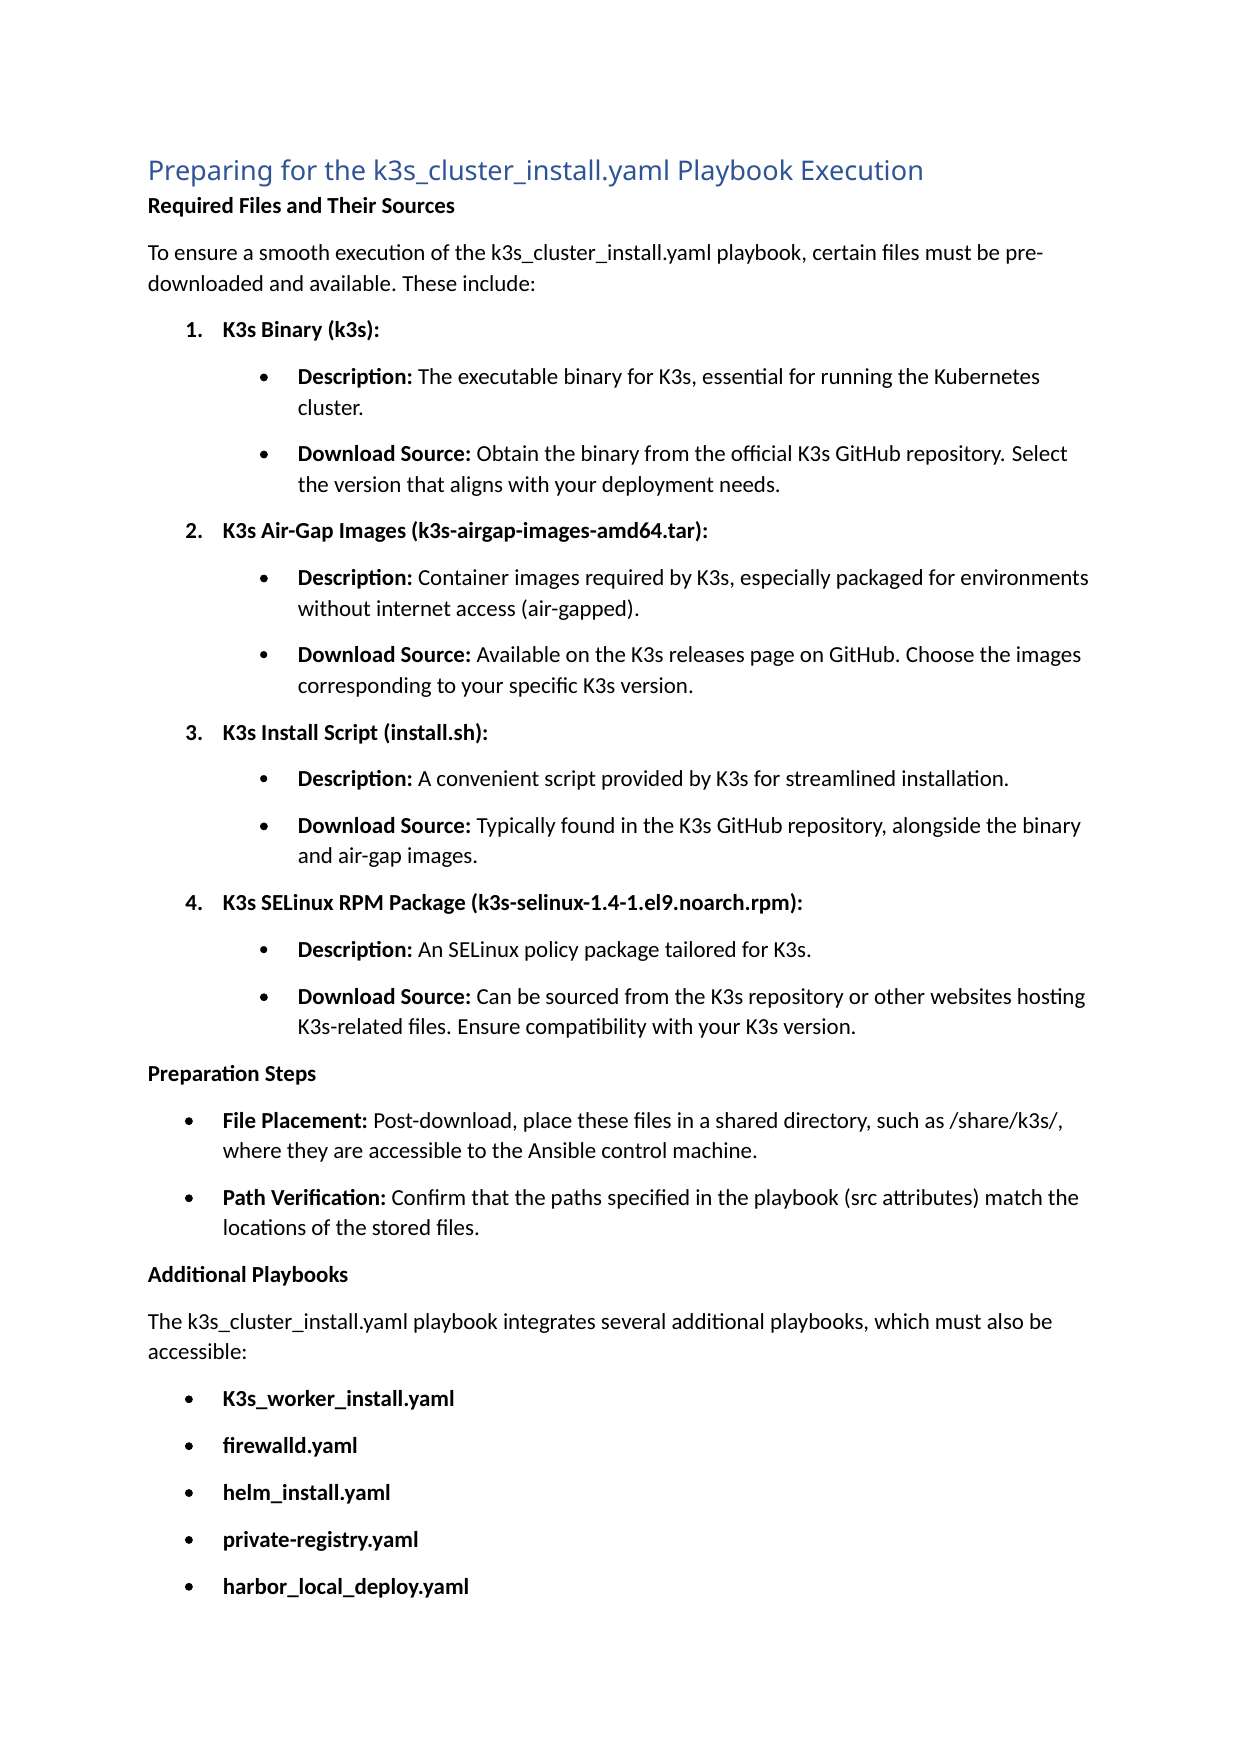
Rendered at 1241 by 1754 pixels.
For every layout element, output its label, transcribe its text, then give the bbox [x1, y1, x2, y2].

list Download Source: Can be sourced from the K3s repository or other websites hosting K3s-related files. Ensure compatibility with your K3s version. [260, 982, 1093, 1040]
list K3s SELinux RPM Package (k3s-selinux-1.4-1.el9.noarch.rpm): [185, 888, 1093, 916]
list K3s Binary (k3s): [185, 316, 1093, 343]
list Description: Container images required by K3s, especially packaged for environments without internet access (air-gapped). [260, 563, 1093, 622]
list Description: An SELinux policy package tailored for K3s. [260, 935, 1093, 963]
list private-registry.yaml [185, 1525, 1093, 1553]
list Path Verification: Confirm that the paths specified in the playbook (src attributes) match the locations of the stored files. [185, 1183, 1093, 1241]
text Required Files and Their Sources [148, 192, 1093, 219]
list helm_install.yaml [185, 1478, 1093, 1506]
subtitle Preparing for the k3s_cluster_install.yaml Playbook Execution [148, 152, 1093, 189]
text Additional Playbooks [148, 1260, 1093, 1288]
text To ensure a smooth execution of the k3s_cluster_install.yaml playbook, certain files must be pre-downloaded and available. These include: [148, 238, 1093, 297]
list Description: A convenient script provided by K3s for streamlined installation. [260, 764, 1093, 792]
list K3s_worker_install.yaml [185, 1384, 1093, 1412]
list Download Source: Available on the K3s releases page on GitHub. Choose the images corresponding to your specific K3s version. [260, 641, 1093, 699]
list firewalld.yaml [185, 1431, 1093, 1459]
text Preparation Steps [148, 1059, 1093, 1087]
text The k3s_cluster_install.yaml playbook integrates several additional playbooks, which must also be accessible: [148, 1307, 1093, 1365]
list Download Source: Obtain the binary from the official K3s GitHub repository. Select the version that aligns with your deployment needs. [260, 439, 1093, 498]
list Description: The executable binary for K3s, essential for running the Kubernetes cluster. [260, 362, 1093, 421]
list harbor_local_deploy.yaml [185, 1572, 1093, 1600]
list K3s Install Script (install.sh): [185, 718, 1093, 746]
list K3s Air-Gap Images (k3s-airgap-images-amd64.tar): [185, 517, 1093, 544]
list File Placement: Post-download, place these files in a shared directory, such as /share/k3s/, where they are accessible to the Ansible control machine. [185, 1106, 1093, 1164]
list Download Source: Typically found in the K3s GitHub repository, alongside the binary and air-gap images. [260, 811, 1093, 869]
